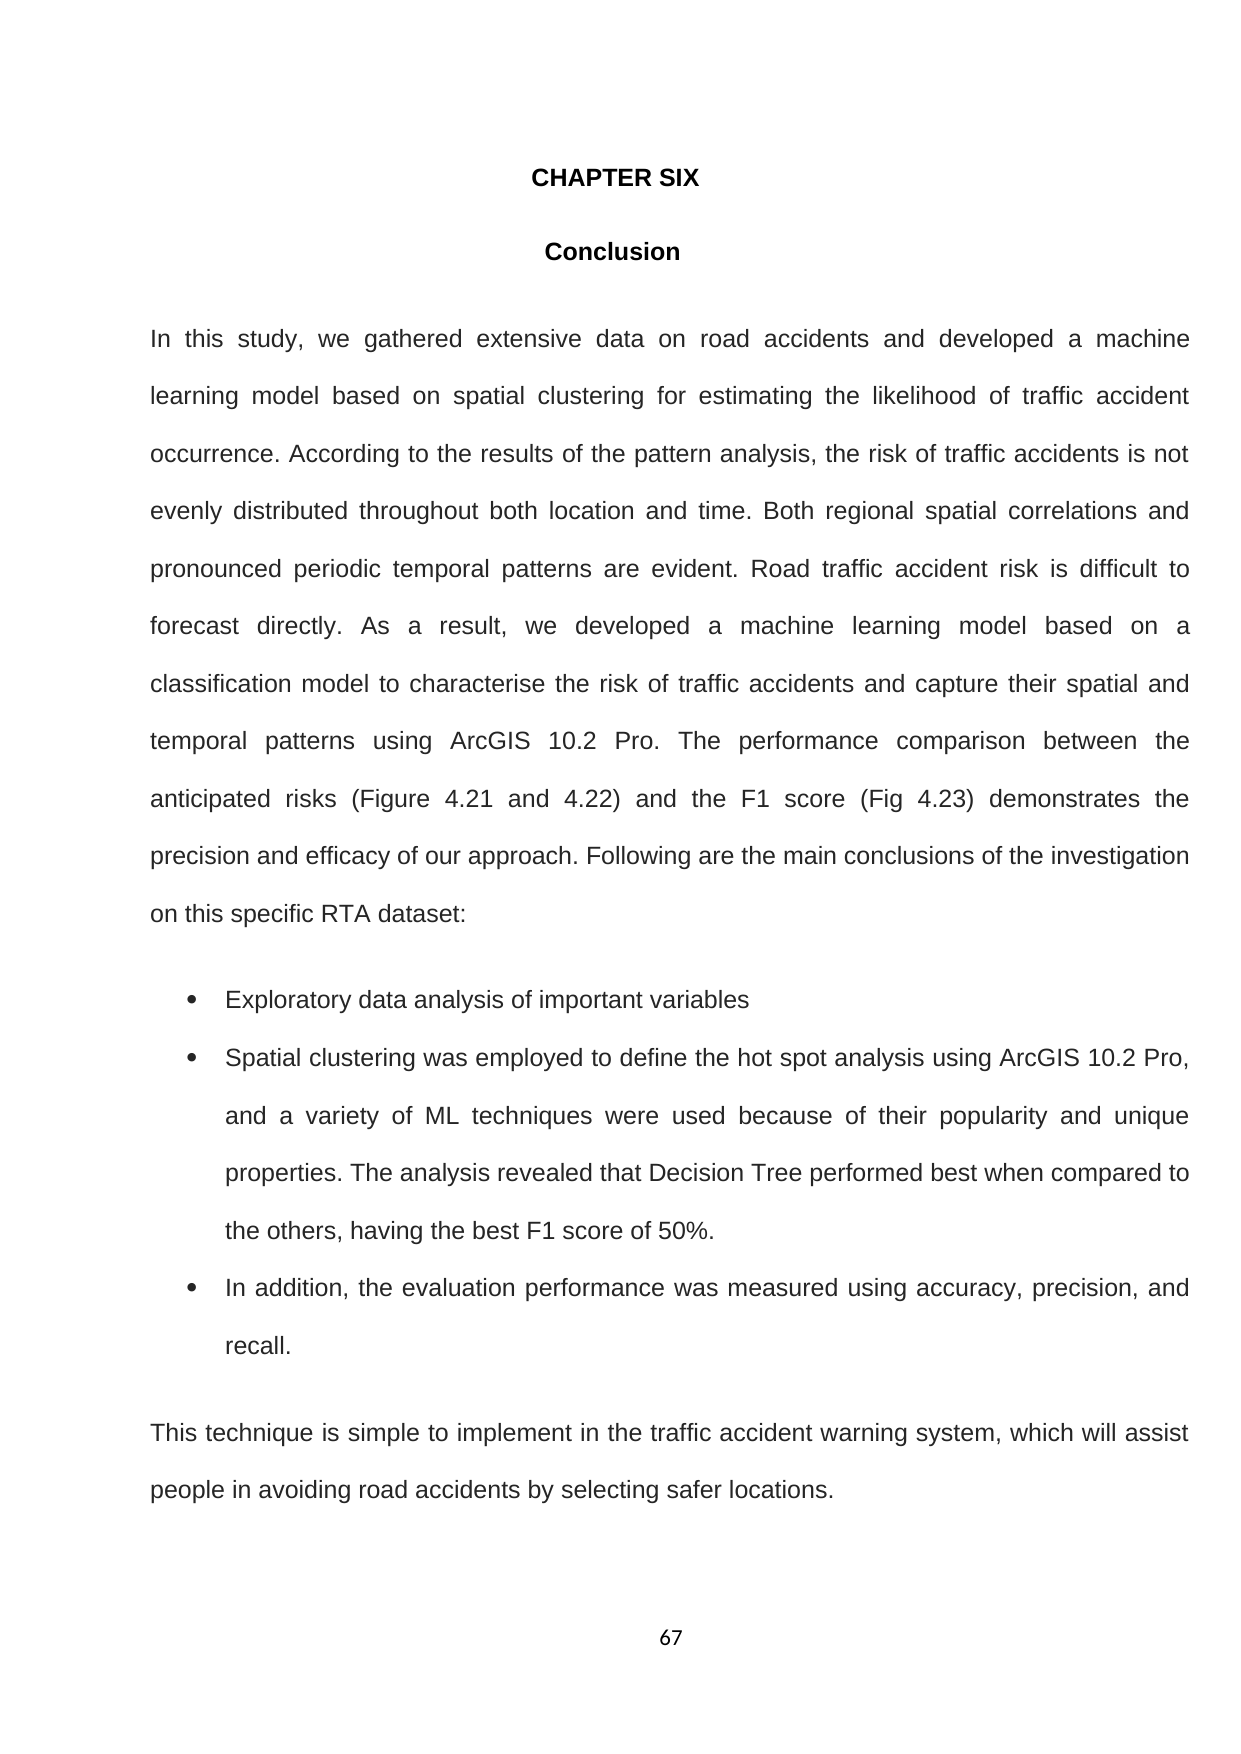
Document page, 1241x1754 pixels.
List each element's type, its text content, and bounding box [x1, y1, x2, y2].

text CHAPTER SIX [150, 163, 1191, 192]
list In addition, the evaluation performance was measured using accuracy, precision, and recall. [187, 1332, 1191, 1418]
text This technique is simple to implement in the traffic accident warning system, which will assist people in avoiding road accidents by selecting safer locations. [150, 1476, 1191, 1562]
text In this study, we gathered extensive data on road accidents and developed a machine learning model based on spatial clustering for estimating the likelihood of traffic accident occurrence. According to the results of the pattern analysis, the risk of traffic accidents is not evenly distributed throughout both location and time. Both regional spatial correlations and pronounced periodic temporal patterns are evident. Road traffic accident risk is difficult to forecast directly. As a result, we developed a machine learning model based on a classification model to characterise the risk of traffic accidents and capture their spatial and temporal patterns using ArcGIS 10.2 Pro. The performance comparison between the anticipated risks (Figure 4.21 and 4.22) and the F1 score (Fig 4.23) demonstrates the precision and efficacy of our approach. Following are the main conclusions of the investigation on this specific RTA dataset: [150, 324, 1191, 928]
list Exploratory data analysis of important variables [187, 986, 1191, 1014]
list Spatial clustering was employed to define the hot spot analysis using ArcGIS 10.2 Pro, and a variety of ML techniques were used because of their popularity and unique properties. The analysis revealed that Decision Tree performed best when compared to the others, having the best F1 score of 50%. [187, 1072, 1191, 1274]
subtitle Conclusion [148, 237, 1191, 266]
